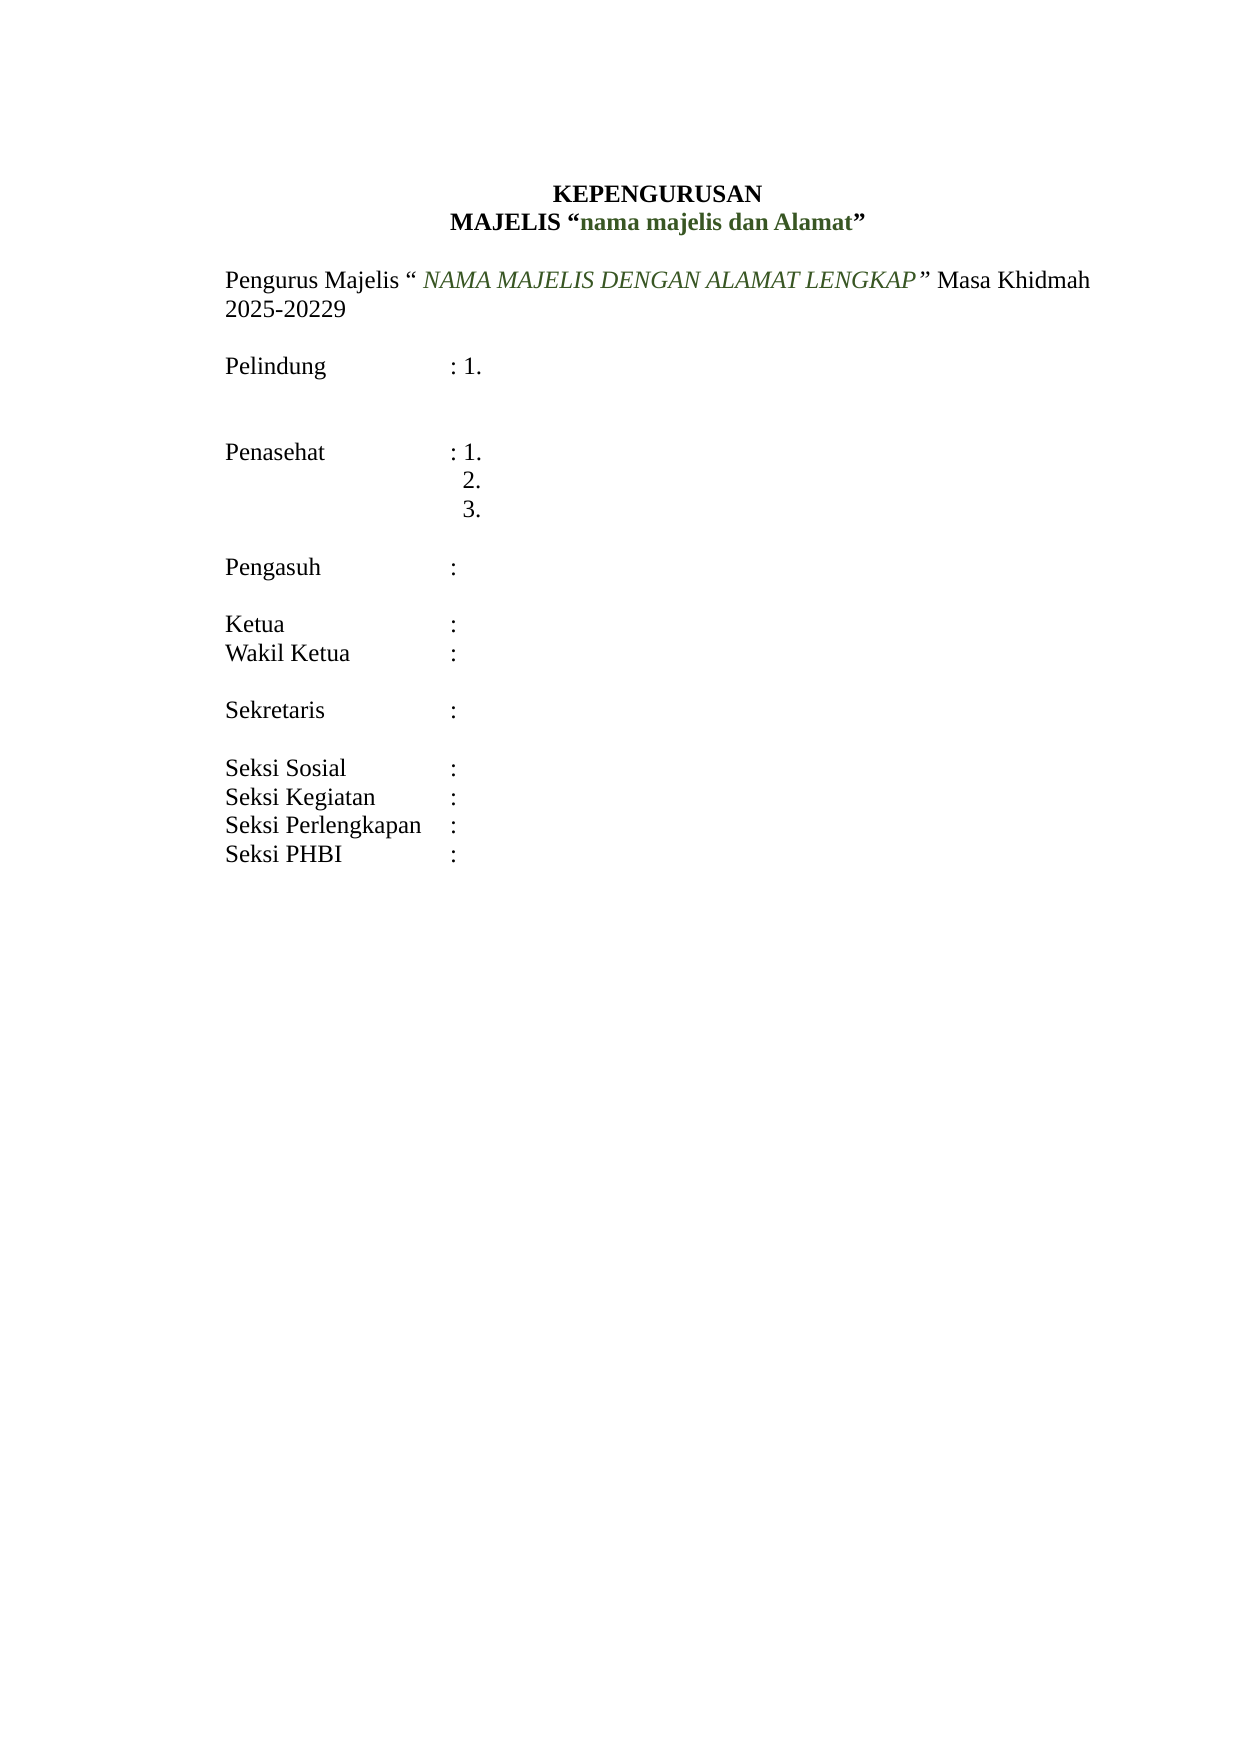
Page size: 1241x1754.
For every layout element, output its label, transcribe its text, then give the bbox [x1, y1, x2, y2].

list Sekretaris : [225, 696, 1090, 724]
list MAJELIS “nama majelis dan Alamat” [225, 207, 1090, 236]
list 2. [225, 466, 1090, 494]
list Seksi Perlengkapan : [225, 811, 1090, 839]
list Seksi PHBI : [225, 839, 1090, 868]
list Wakil Ketua : [225, 638, 1090, 667]
list Ketua : [225, 609, 1090, 638]
list Pengurus Majelis “ NAMA MAJELIS DENGAN ALAMAT LENGKAP” Masa Khidmah 2025-20229 [225, 265, 1090, 322]
list KEPENGURUSAN [225, 179, 1090, 207]
list Seksi Sosial : [225, 753, 1090, 782]
list Seksi Kegiatan : [225, 782, 1090, 811]
list Penasehat : 1. [225, 437, 1090, 466]
list Pelindung : 1. [225, 351, 1090, 380]
list Pengasuh : [225, 552, 1090, 581]
list 3. [225, 494, 1090, 523]
